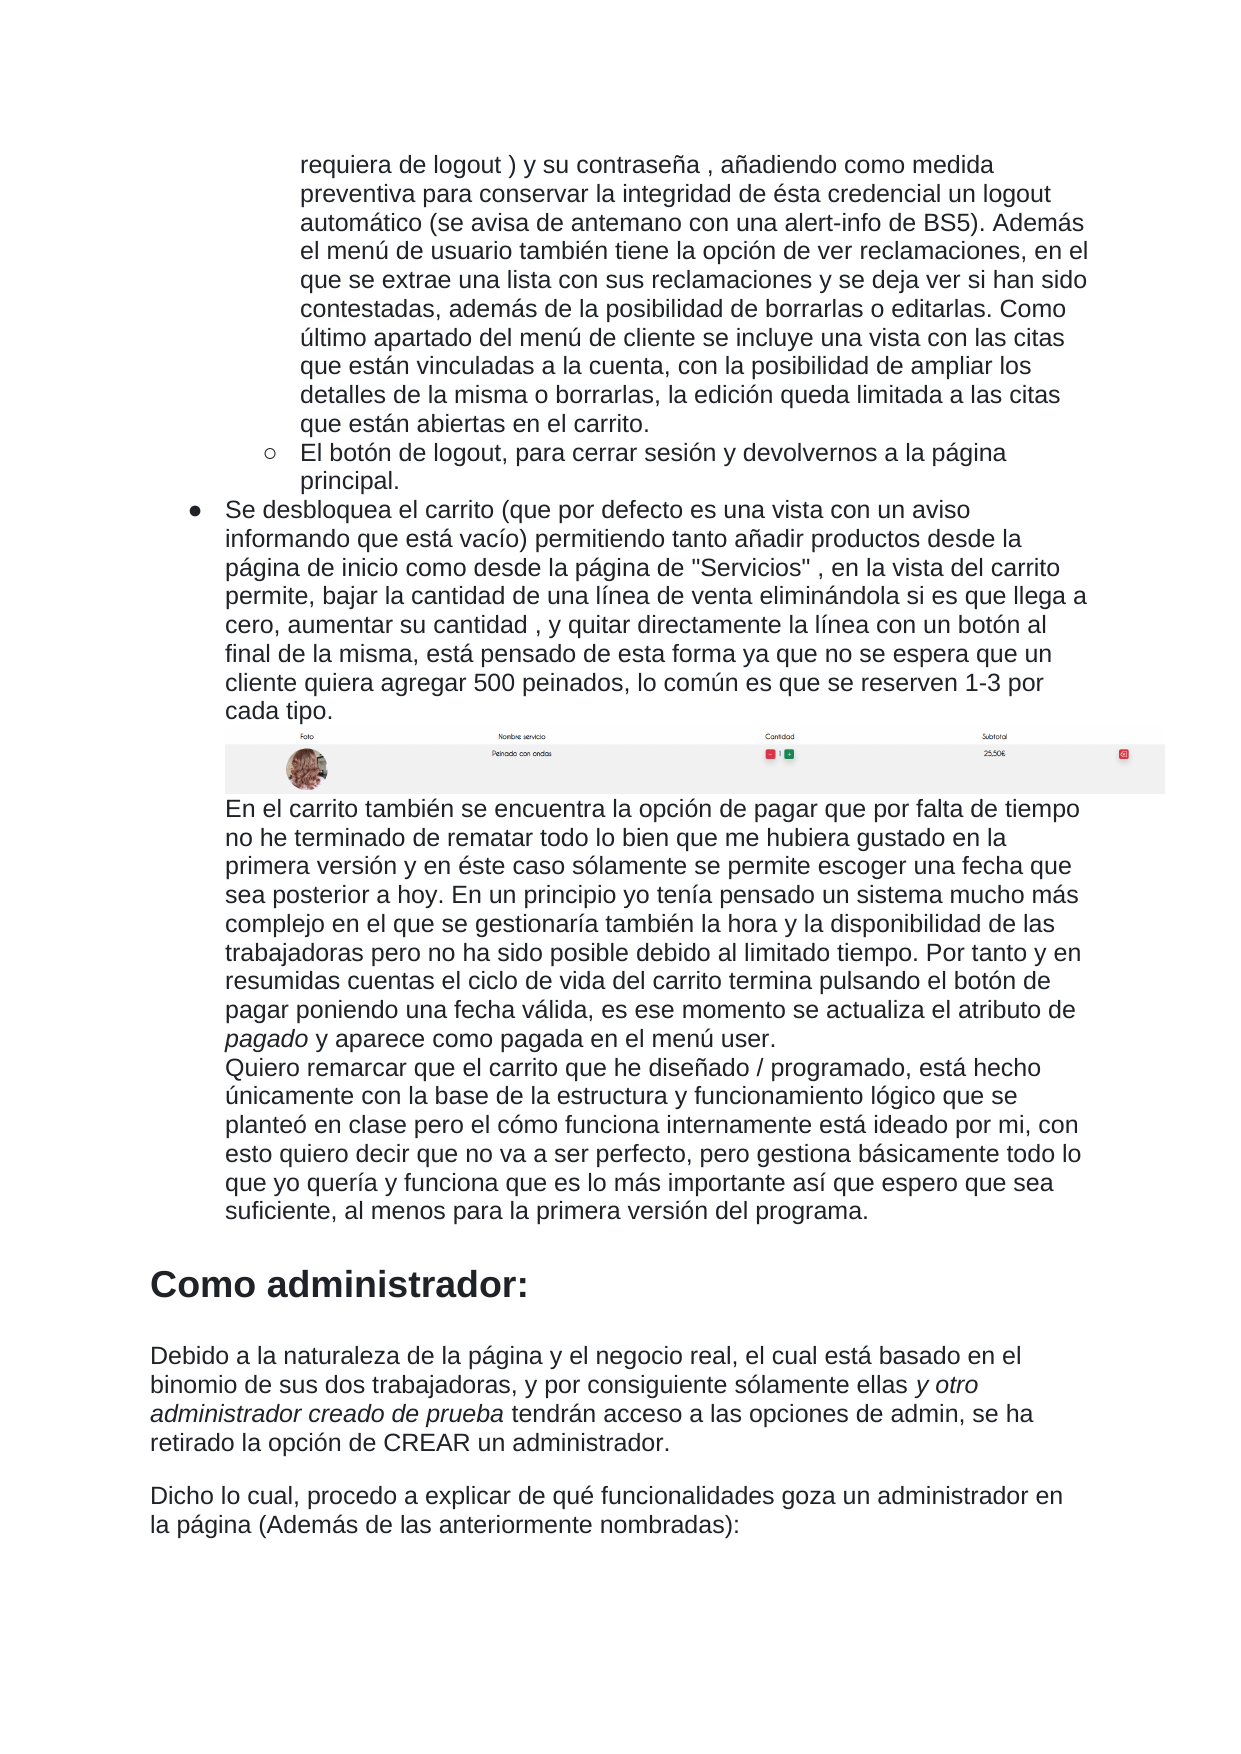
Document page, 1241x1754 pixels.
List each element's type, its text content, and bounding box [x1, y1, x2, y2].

picture [225, 725, 1166, 794]
list El botón de logout, para cerrar sesión y devolvernos a la página principal. [262, 437, 1090, 495]
list Se desbloquea el carrito (que por defecto es una vista con un aviso informando que está vacío) permitiendo tanto añadir productos desde la página de inicio como desde la página de "Servicios" , en la vista del carrito permite, bajar la cantidad de una línea de venta eliminándola si es que llega a cero, aumentar su cantidad , y quitar directamente la línea con un botón al final de la misma, está pensado de esta forma ya que no se espera que un cliente quiera agregar 500 peinados, lo común es que se reserven 1-3 por cada tipo. En el carrito también se encuentra la opción de pagar que por falta de tiempo no he terminado de rematar todo lo bien que me hubiera gustado en la primera versión y en éste caso sólamente se permite escoger una fecha que sea posterior a hoy. En un principio yo tenía pensado un sistema mucho más complejo en el que se gestionaría también la hora y la disponibilidad de las trabajadoras pero no ha sido posible debido al limitado tiempo. Por tanto y en resumidas cuentas el ciclo de vida del carrito termina pulsando el botón de pagar poniendo una fecha válida, es ese momento se actualiza el atributo de pagado y aparece como pagada en el menú user. Quiero remarcar que el carrito que he diseñado / programado, está hecho únicamente con la base de la estructura y funcionamiento lógico que se planteó en clase pero el cómo funciona internamente está ideado por mi, con esto quiero decir que no va a ser perfecto, pero gestiona básicamente todo lo que yo quería y funciona que es lo más importante así que espero que sea suficiente, al menos para la primera versión del programa. [187, 495, 1090, 1225]
text Dicho lo cual, procedo a explicar de qué funcionalidades goza un administrador en la página (Además de las anteriormente nombradas): [150, 1481, 1090, 1539]
text Debido a la naturaleza de la página y el negocio real, el cual está basado en el binomio de sus dos trabajadoras, y por consiguiente sólamente ellas y otro administrador creado de prueba tendrán acceso a las opciones de admin, se ha retirado la opción de CREAR un administrador. [150, 1341, 1090, 1456]
subtitle Como administrador: [150, 1262, 1090, 1306]
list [262, 150, 1090, 437]
